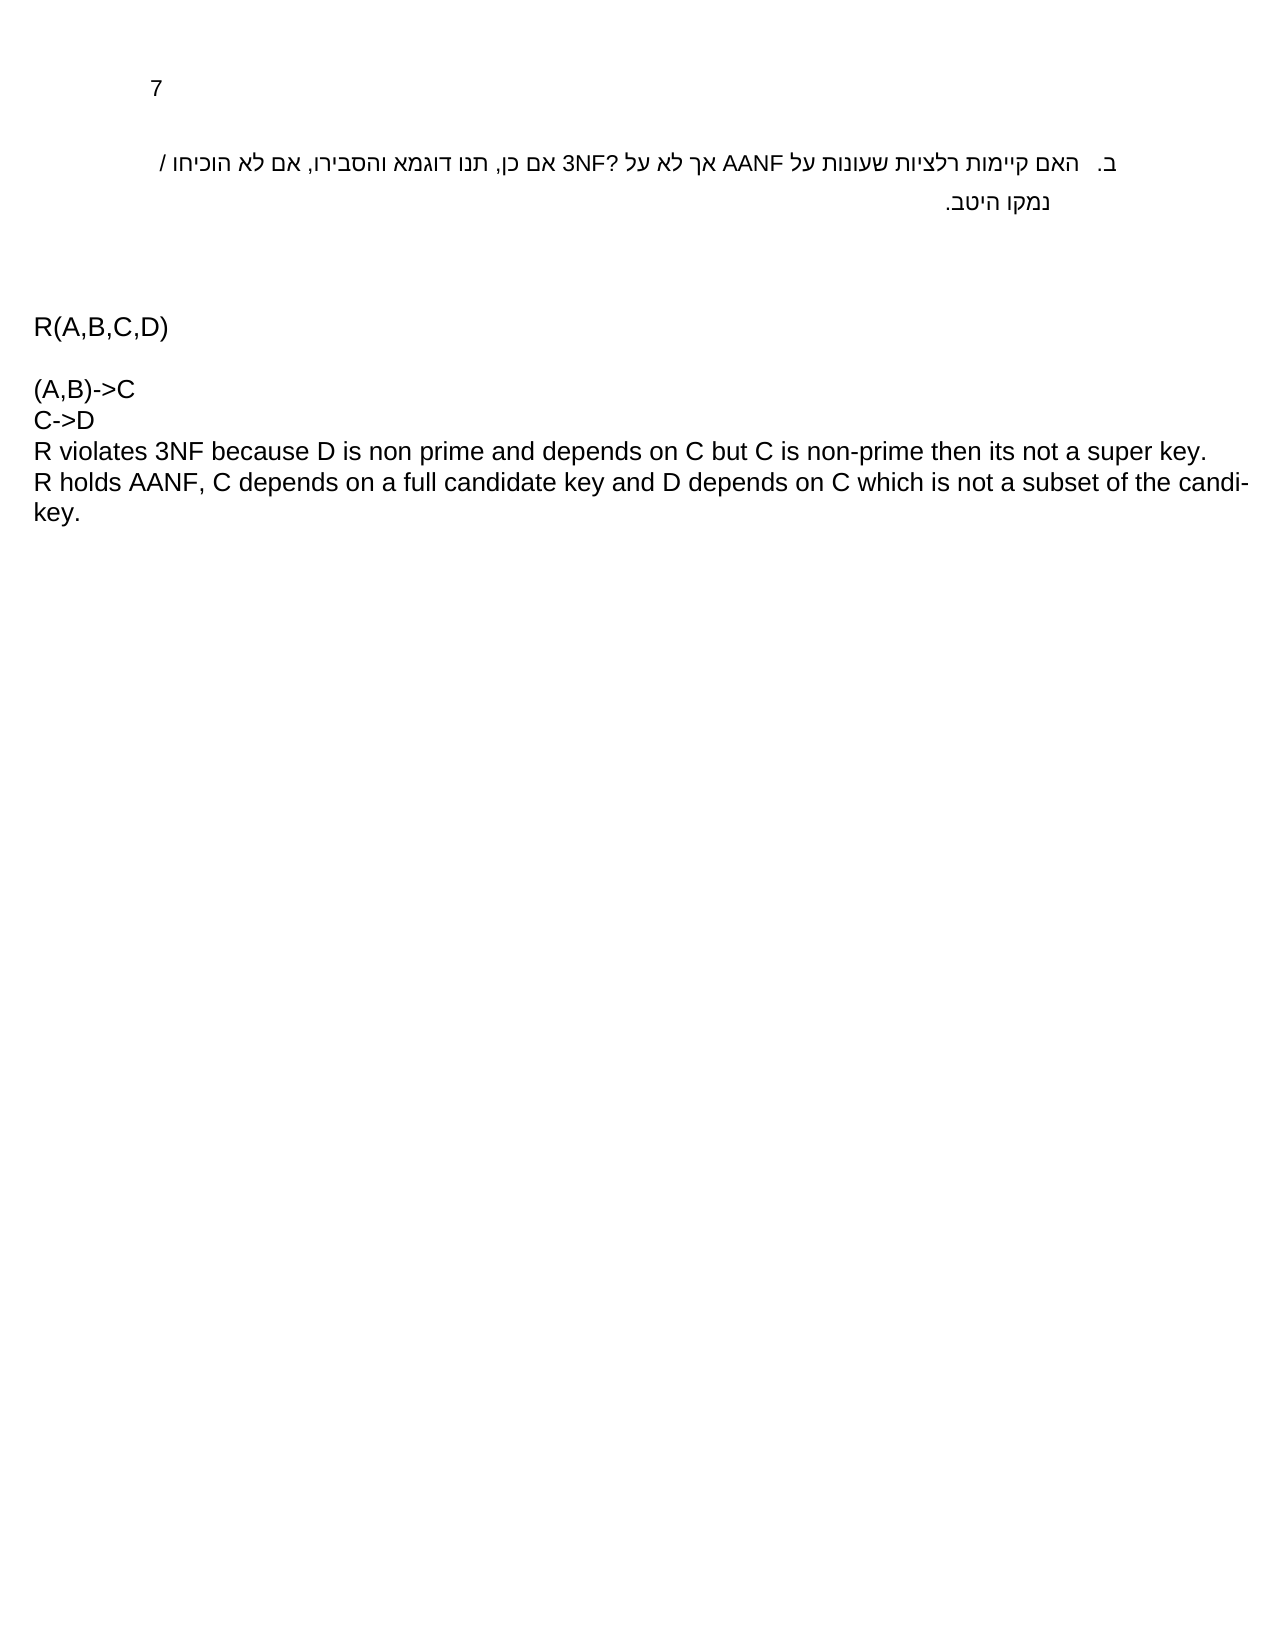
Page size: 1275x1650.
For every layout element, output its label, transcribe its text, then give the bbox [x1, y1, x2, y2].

text ב. האם קיימות רלציות שעונות על AANF אך לא על ?3NF אם כן, תנו דוגמא והסבירו, אם לא הוכיחו / [33, 149, 1243, 176]
text R(A,B,C,D) [33, 311, 1252, 342]
text R violates 3NF because D is non prime and depends on C but C is non-prime then its not a super key. [33, 436, 1252, 466]
text R holds AANF, C depends on a full candidate key and D depends on C which is not a subset of the candi-key. [33, 467, 1252, 527]
text C->D [33, 405, 1252, 435]
text נמקו היטב. [33, 189, 1051, 215]
text (A,B)->C [33, 374, 1252, 404]
